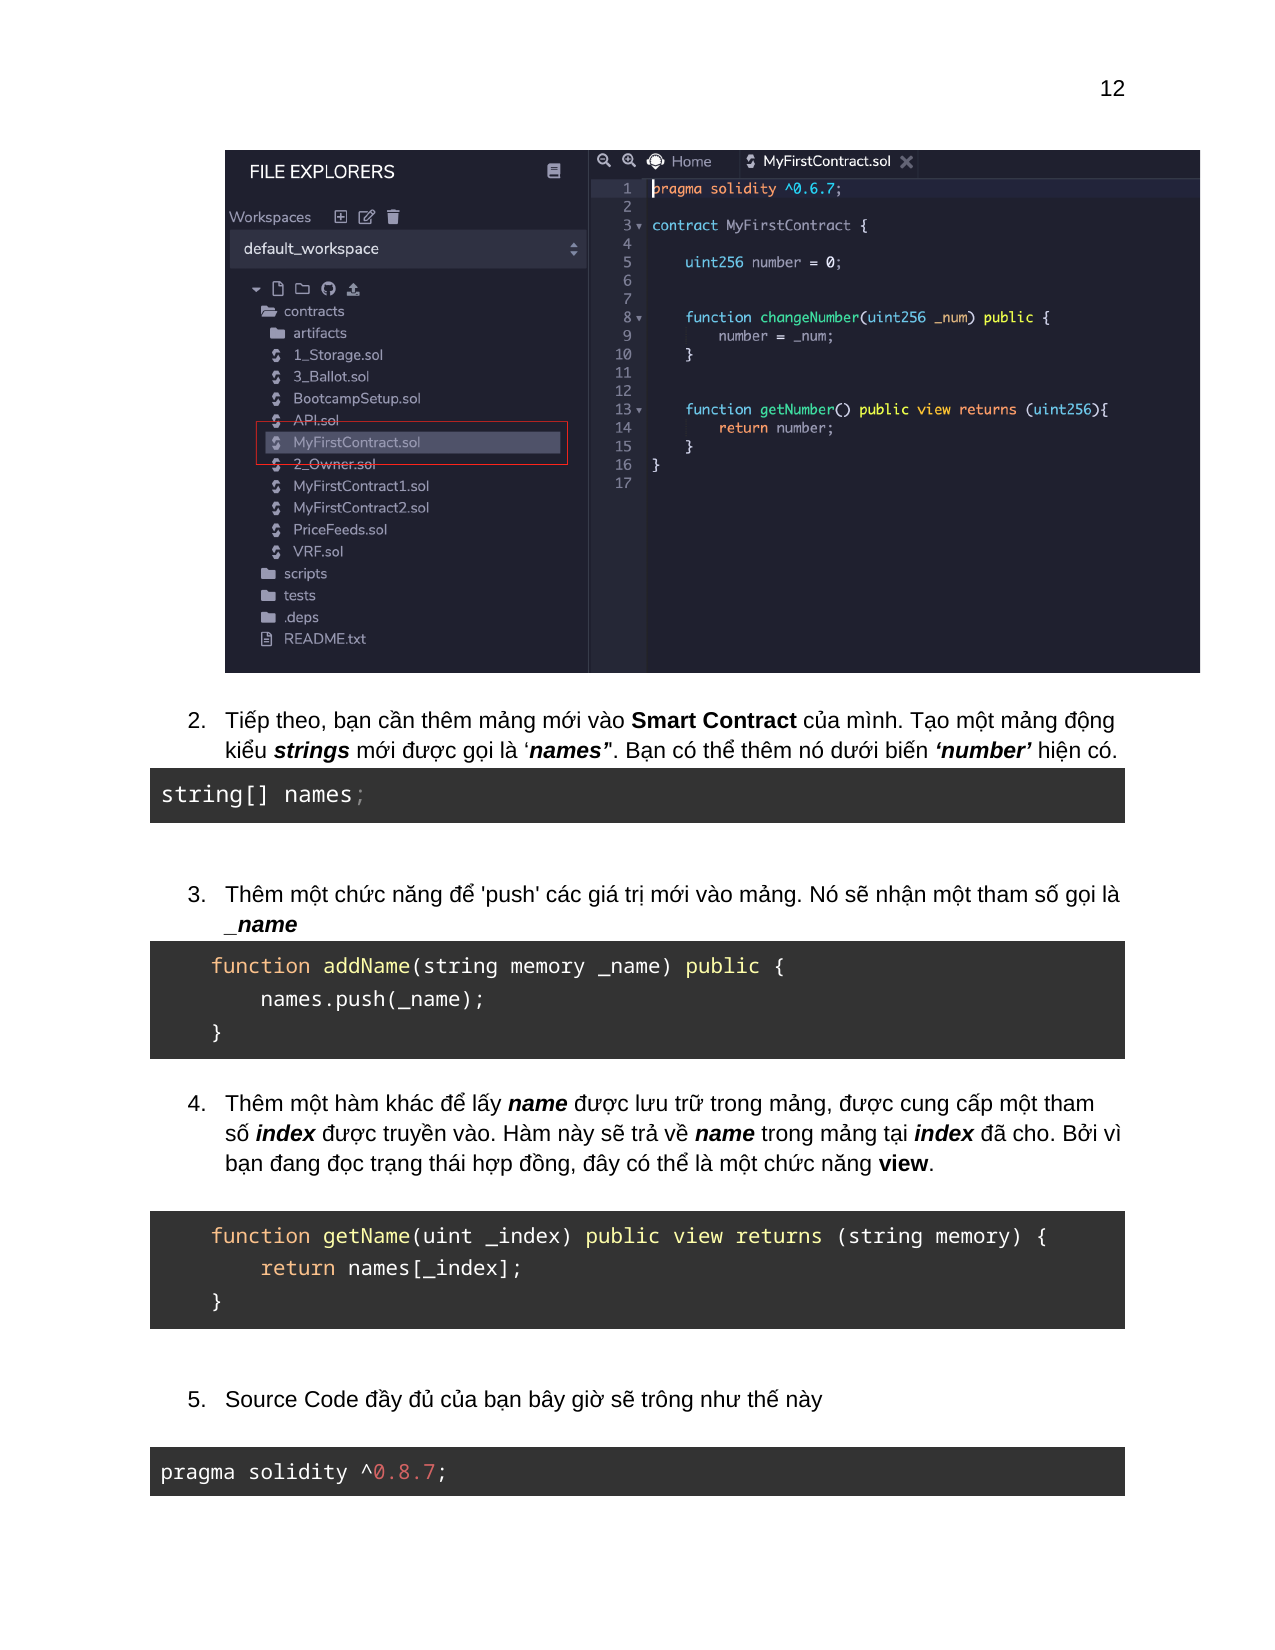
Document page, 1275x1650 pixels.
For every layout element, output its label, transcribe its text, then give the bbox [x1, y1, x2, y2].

table_header string[] names; [150, 768, 1125, 823]
list Thêm một chức năng để 'push' các giá trị mới vào mảng. Nó sẽ nhận một tham số gọi là _name [187, 881, 1125, 937]
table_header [150, 1447, 1125, 1496]
list Tiếp theo, bạn cần thêm mảng mới vào Smart Contract của mình. Tạo một mảng động kiểu strings mới được gọi là ‘names’'. Bạn có thể thêm nó dưới biến ‘number’ hiện có. [187, 707, 1125, 763]
picture [225, 150, 1200, 673]
table_header function addName(string memory _name) public { names.push(_name); } [150, 941, 1125, 1059]
list Thêm một hàm khác để lấy name được lưu trữ trong mảng, được cung cấp một tham số index được truyền vào. Hàm này sẽ trả về name trong mảng tại index đã cho. Bởi vì bạn đang đọc trạng thái hợp đồng, đây có thể là một chức năng view. [187, 1090, 1125, 1176]
list Source Code đầy đủ của bạn bây giờ sẽ trông như thế này [187, 1386, 1125, 1413]
table_header function getName(uint _index) public view returns (string memory) { return names[_index]; } [150, 1211, 1125, 1329]
